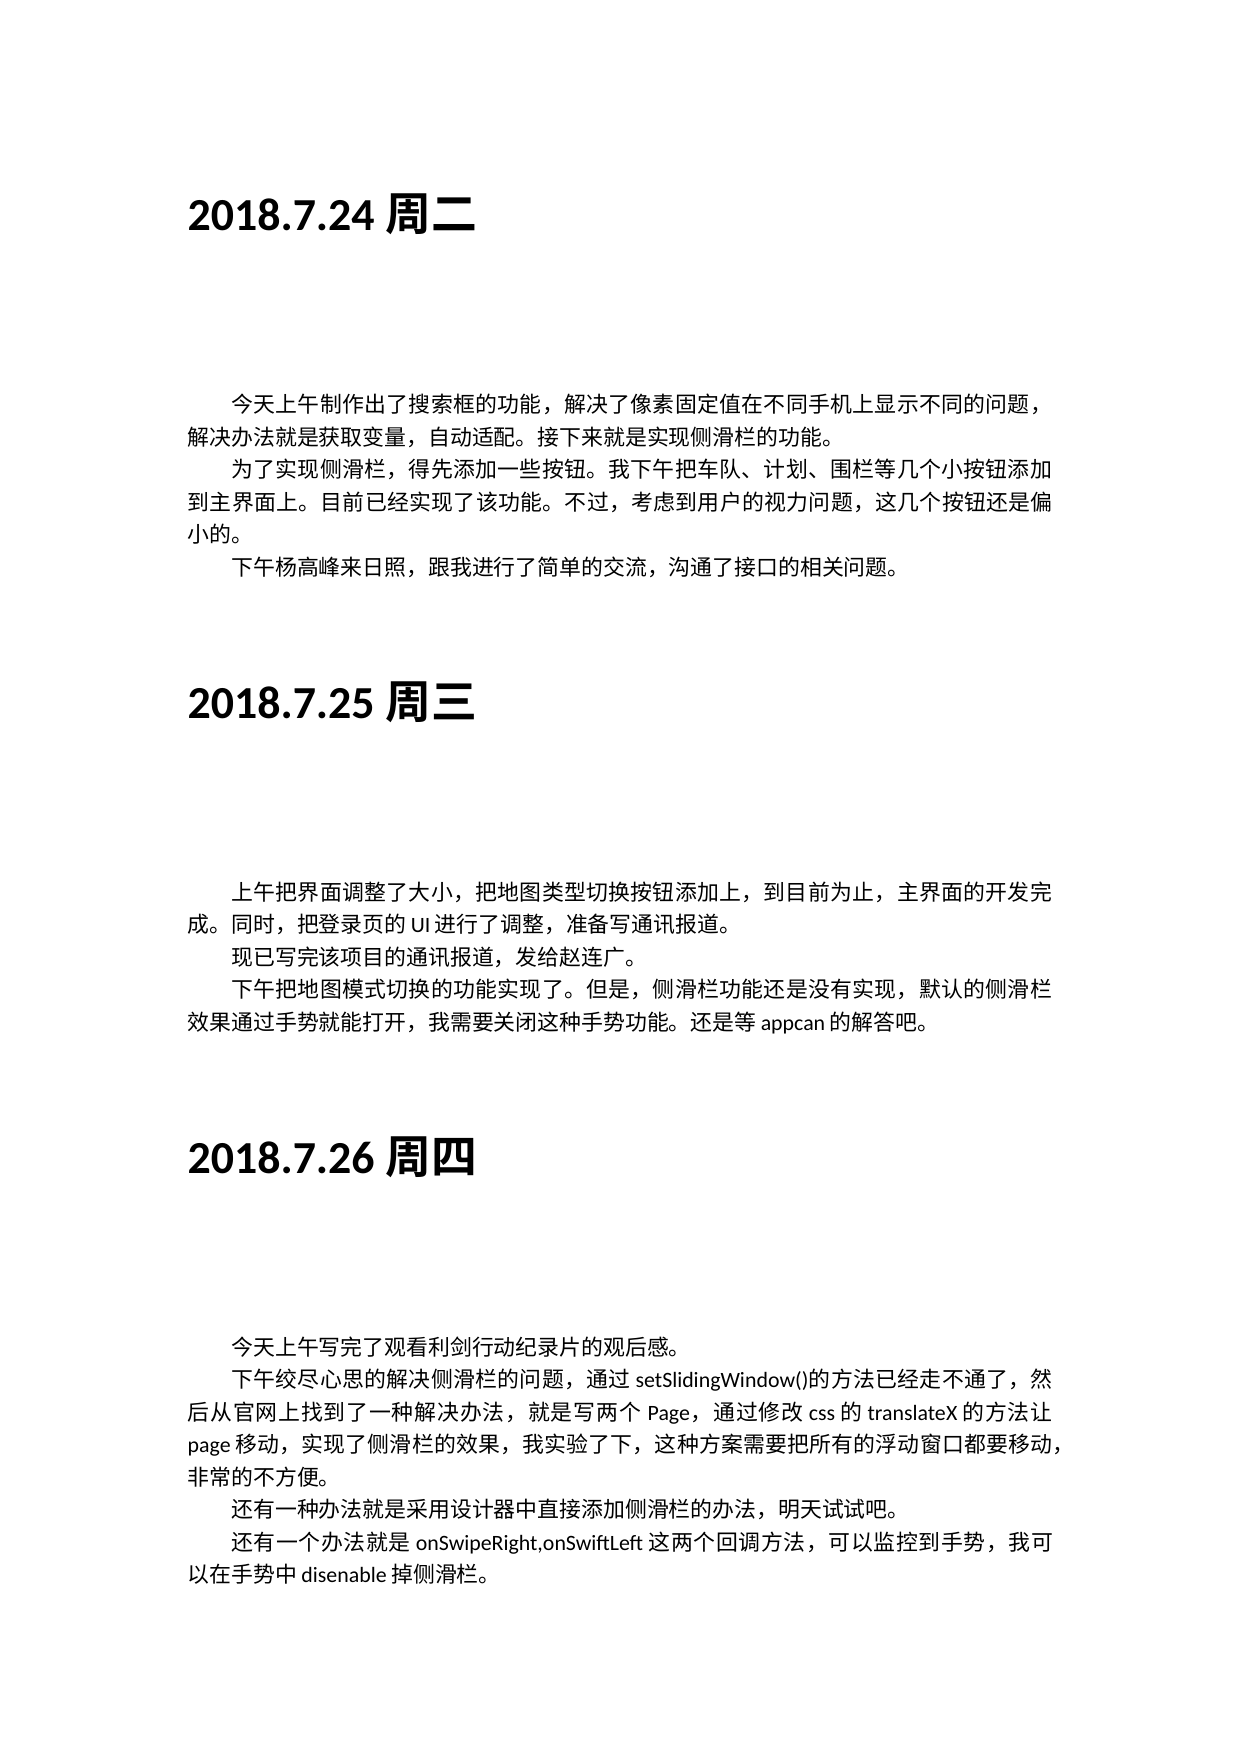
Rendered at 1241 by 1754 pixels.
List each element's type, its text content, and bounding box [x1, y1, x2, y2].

text 下午绞尽心思的解决侧滑栏的问题，通过setSlidingWindow()的方法已经走不通了，然后从官网上找到了一种解决办法，就是写两个Page，通过修改css的translateX的方法让page移动，实现了侧滑栏的效果，我实验了下，这种方案需要把所有的浮动窗口都要移动，非常的不方便。 [187, 1362, 1053, 1492]
text 下午把地图模式切换的功能实现了。但是，侧滑栏功能还是没有实现，默认的侧滑栏效果通过手势就能打开，我需要关闭这种手势功能。还是等appcan的解答吧。 [187, 972, 1053, 1037]
text 上午把界面调整了大小，把地图类型切换按钮添加上，到目前为止，主界面的开发完成。同时，把登录页的UI进行了调整，准备写通讯报道。 [187, 874, 1053, 939]
subtitle 2018.7.24 周二 [187, 162, 1053, 259]
text 今天上午制作出了搜索框的功能，解决了像素固定值在不同手机上显示不同的问题，解决办法就是获取变量，自动适配。接下来就是实现侧滑栏的功能。 [187, 387, 1053, 452]
subtitle 2018.7.25 周三 [187, 649, 1053, 747]
text 下午杨高峰来日照，跟我进行了简单的交流，沟通了接口的相关问题。 [187, 549, 1053, 582]
subtitle 2018.7.26 周四 [187, 1105, 1053, 1202]
text 还有一个办法就是onSwipeRight,onSwiftLeft这两个回调方法，可以监控到手势，我可以在手势中disenable掉侧滑栏。 [187, 1524, 1053, 1589]
text 为了实现侧滑栏，得先添加一些按钮。我下午把车队、计划、围栏等几个小按钮添加到主界面上。目前已经实现了该功能。不过，考虑到用户的视力问题，这几个按钮还是偏小的。 [187, 452, 1053, 549]
text 还有一种办法就是采用设计器中直接添加侧滑栏的办法，明天试试吧。 [187, 1492, 1053, 1524]
text 现已写完该项目的通讯报道，发给赵连广。 [187, 939, 1053, 972]
text 今天上午写完了观看利剑行动纪录片的观后感。 [187, 1329, 1053, 1362]
